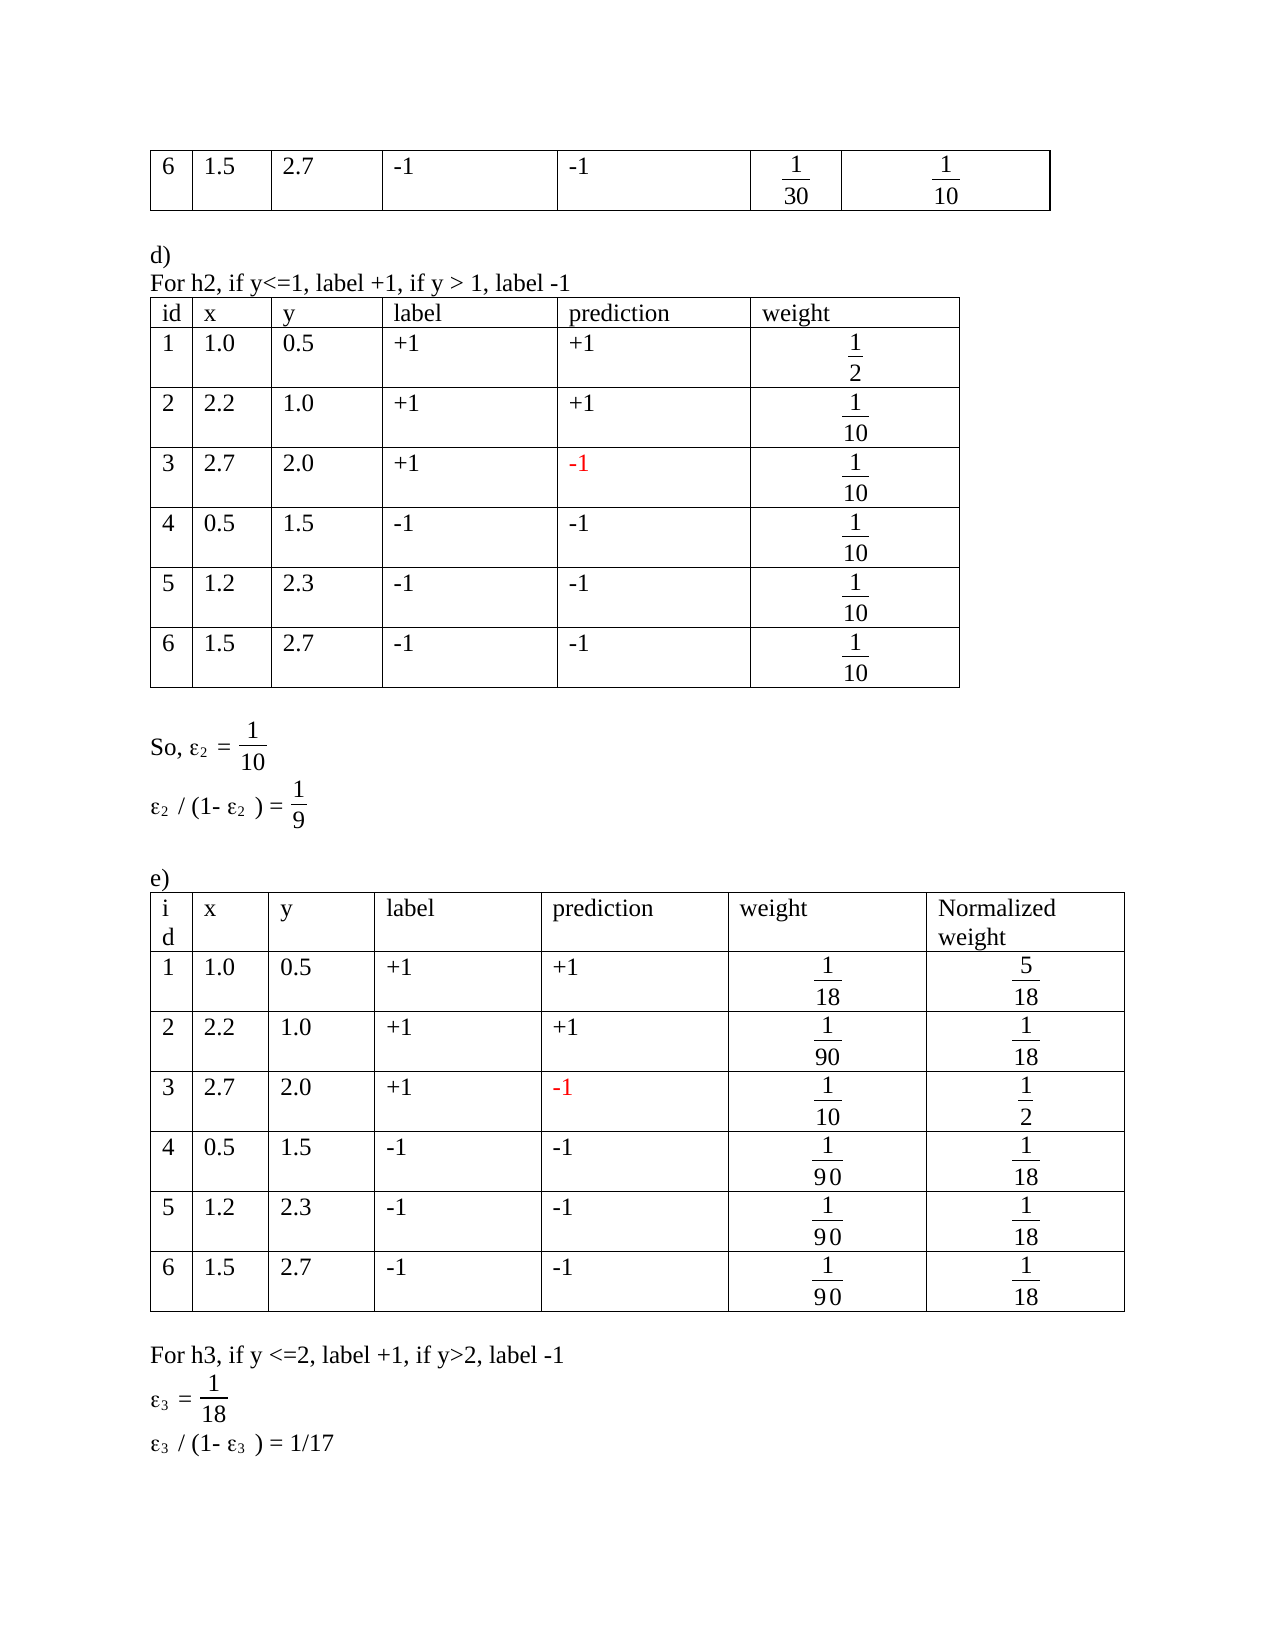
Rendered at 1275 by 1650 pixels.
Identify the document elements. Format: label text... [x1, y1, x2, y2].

table_cell 1.5 [272, 508, 382, 567]
table_cell 2.0 [272, 448, 382, 507]
table_cell 2.7 [272, 151, 382, 210]
table_cell 1.2 [193, 1192, 268, 1251]
table_header id [151, 893, 192, 951]
text 2 / (1- 2 ) = [150, 776, 1125, 835]
table_cell 1 [151, 328, 192, 387]
table_cell +1 [558, 388, 750, 447]
table_cell -1 [383, 628, 557, 687]
table_header prediction [542, 893, 728, 951]
table_cell -1 [375, 1132, 541, 1191]
table_cell 3 [151, 448, 192, 507]
table_cell 0.5 [272, 328, 382, 387]
table_cell -1 [383, 151, 557, 210]
table_header label [383, 298, 557, 327]
table_cell 5 [151, 1192, 192, 1251]
table_cell [729, 1192, 926, 1251]
table_cell [729, 952, 926, 1011]
table_cell -1 [558, 448, 750, 507]
table_cell [842, 151, 1049, 210]
table_cell -1 [383, 568, 557, 627]
table_cell [751, 448, 959, 507]
table_cell 2.7 [193, 1072, 268, 1131]
table_cell 0.5 [193, 1132, 268, 1191]
table_cell -1 [542, 1192, 728, 1251]
table_cell 1.5 [193, 1252, 268, 1311]
table_cell 2.2 [193, 1012, 268, 1071]
table_cell -1 [375, 1192, 541, 1251]
table_cell 1.2 [193, 568, 271, 627]
table_cell 6 [151, 151, 192, 210]
table_cell 1.5 [269, 1132, 374, 1191]
table_cell 5 [151, 568, 192, 627]
table_cell -1 [558, 568, 750, 627]
table_cell [729, 1252, 926, 1311]
text d) [150, 240, 1125, 268]
table_header x [193, 298, 271, 327]
table_cell [927, 1192, 1124, 1251]
table_cell +1 [558, 328, 750, 387]
text For h3, if y <=2, label +1, if y>2, label -1 [150, 1341, 1125, 1369]
text For h2, if y<=1, label +1, if y > 1, label -1 [150, 268, 1125, 297]
table_header y [269, 893, 374, 951]
table_cell 1.5 [193, 151, 271, 210]
table_cell 2 [151, 1012, 192, 1071]
table_cell -1 [383, 508, 557, 567]
table_header weight [729, 893, 926, 951]
table_cell 6 [151, 628, 192, 687]
table_cell -1 [558, 508, 750, 567]
table_cell -1 [558, 628, 750, 687]
table_cell +1 [383, 388, 557, 447]
table_cell [751, 388, 959, 447]
table_cell 2 [151, 388, 192, 447]
table_cell 1.0 [193, 952, 268, 1011]
table_cell 1.0 [272, 388, 382, 447]
table_cell 2.7 [193, 448, 271, 507]
table_cell 0.5 [269, 952, 374, 1011]
text 3 / (1- 3 ) = 1/17 [150, 1428, 1125, 1457]
table_cell [927, 952, 1124, 1011]
table_cell -1 [558, 151, 750, 210]
table_cell [751, 328, 959, 387]
table_cell 2.7 [269, 1252, 374, 1311]
table_cell [729, 1072, 926, 1131]
table_header x [193, 893, 268, 951]
table_cell -1 [542, 1252, 728, 1311]
table_cell [729, 1132, 926, 1191]
table_header prediction [558, 298, 750, 327]
table_cell -1 [375, 1252, 541, 1311]
table_cell +1 [375, 1012, 541, 1071]
table_cell 2.3 [272, 568, 382, 627]
table_cell [751, 628, 959, 687]
table_cell 1.5 [193, 628, 271, 687]
table_cell 2.7 [272, 628, 382, 687]
table_cell [927, 1012, 1124, 1071]
table_cell 1.0 [193, 328, 271, 387]
table_cell 0.5 [193, 508, 271, 567]
table_cell [751, 508, 959, 567]
table_cell 4 [151, 508, 192, 567]
text e) [150, 863, 1125, 892]
table_cell [729, 1012, 926, 1071]
table_cell -1 [542, 1132, 728, 1191]
table_cell 2.0 [269, 1072, 374, 1131]
table_header label [375, 893, 541, 951]
table_cell +1 [383, 448, 557, 507]
table_cell +1 [383, 328, 557, 387]
text So, 2 = [150, 717, 1125, 776]
table_cell 1.0 [269, 1012, 374, 1071]
table_cell 6 [151, 1252, 192, 1311]
table_cell 1 [151, 952, 192, 1011]
table_cell 2.3 [269, 1192, 374, 1251]
table_header id [151, 298, 192, 327]
table_cell [751, 568, 959, 627]
text 3 = [150, 1369, 1125, 1428]
table_cell 2.2 [193, 388, 271, 447]
table_header weight [751, 298, 959, 327]
table_header y [272, 298, 382, 327]
table_cell +1 [375, 952, 541, 1011]
table_cell [927, 1072, 1124, 1131]
table_cell +1 [542, 1012, 728, 1071]
table_cell [927, 1132, 1124, 1191]
table_cell +1 [375, 1072, 541, 1131]
table_cell [751, 151, 841, 210]
table_cell +1 [542, 952, 728, 1011]
table_cell 3 [151, 1072, 192, 1131]
table_cell [927, 1252, 1124, 1311]
table_cell -1 [542, 1072, 728, 1131]
table_header Normalized weight [927, 893, 1124, 951]
table_cell 4 [151, 1132, 192, 1191]
